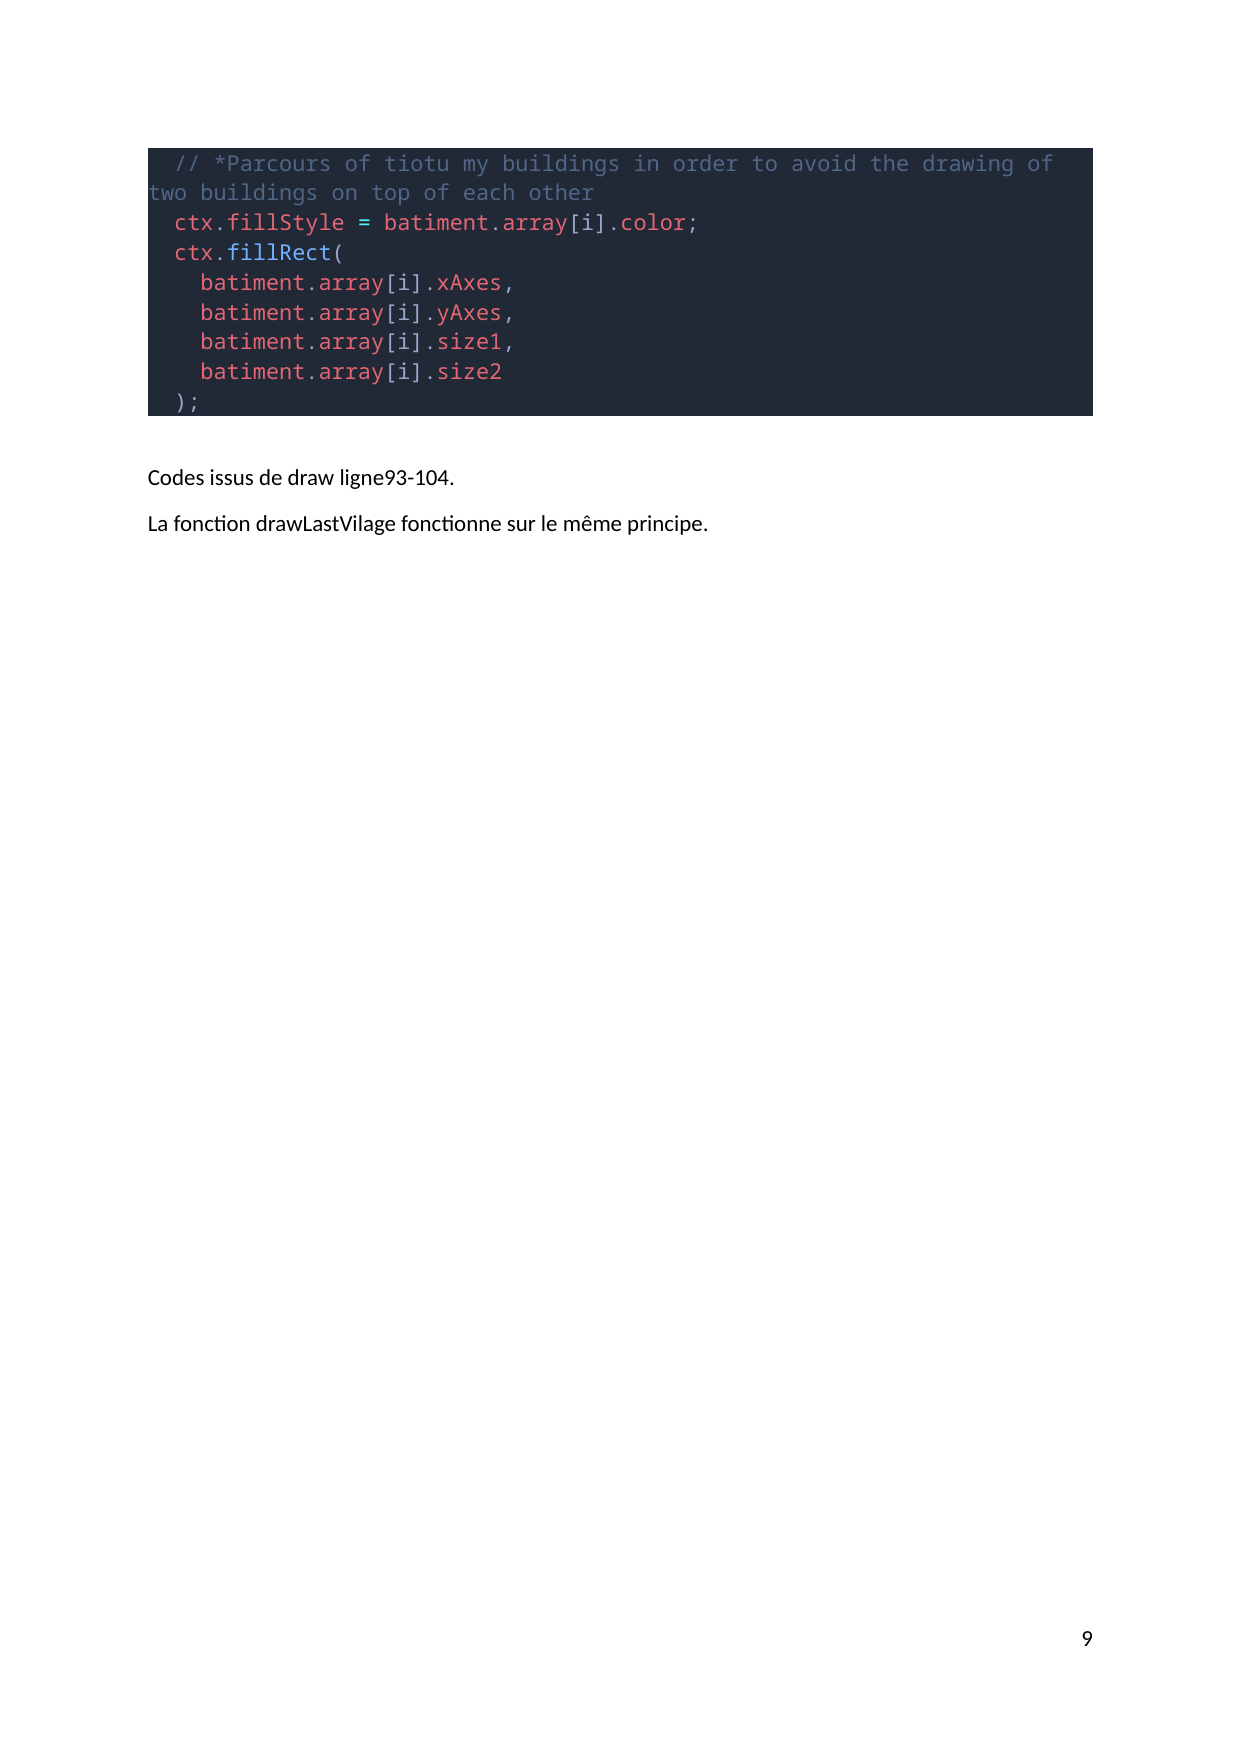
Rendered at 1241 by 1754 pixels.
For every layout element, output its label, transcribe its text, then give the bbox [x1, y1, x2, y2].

text Codes issus de draw ligne93-104. [148, 463, 1093, 491]
text // *Parcours of tiotu my buildings in order to avoid the drawing of two buildings on top of each other [148, 148, 1093, 207]
text ctx.fillRect( [148, 237, 1093, 267]
text batiment.array[i].size2 [148, 356, 1093, 386]
text La fonction drawLastVilage fonctionne sur le même principe. [148, 509, 1093, 537]
text batiment.array[i].size1, [148, 326, 1093, 356]
text ctx.fillStyle = batiment.array[i].color; [148, 207, 1093, 237]
text ); [148, 386, 1093, 416]
text batiment.array[i].yAxes, [148, 297, 1093, 326]
text batiment.array[i].xAxes, [148, 267, 1093, 297]
